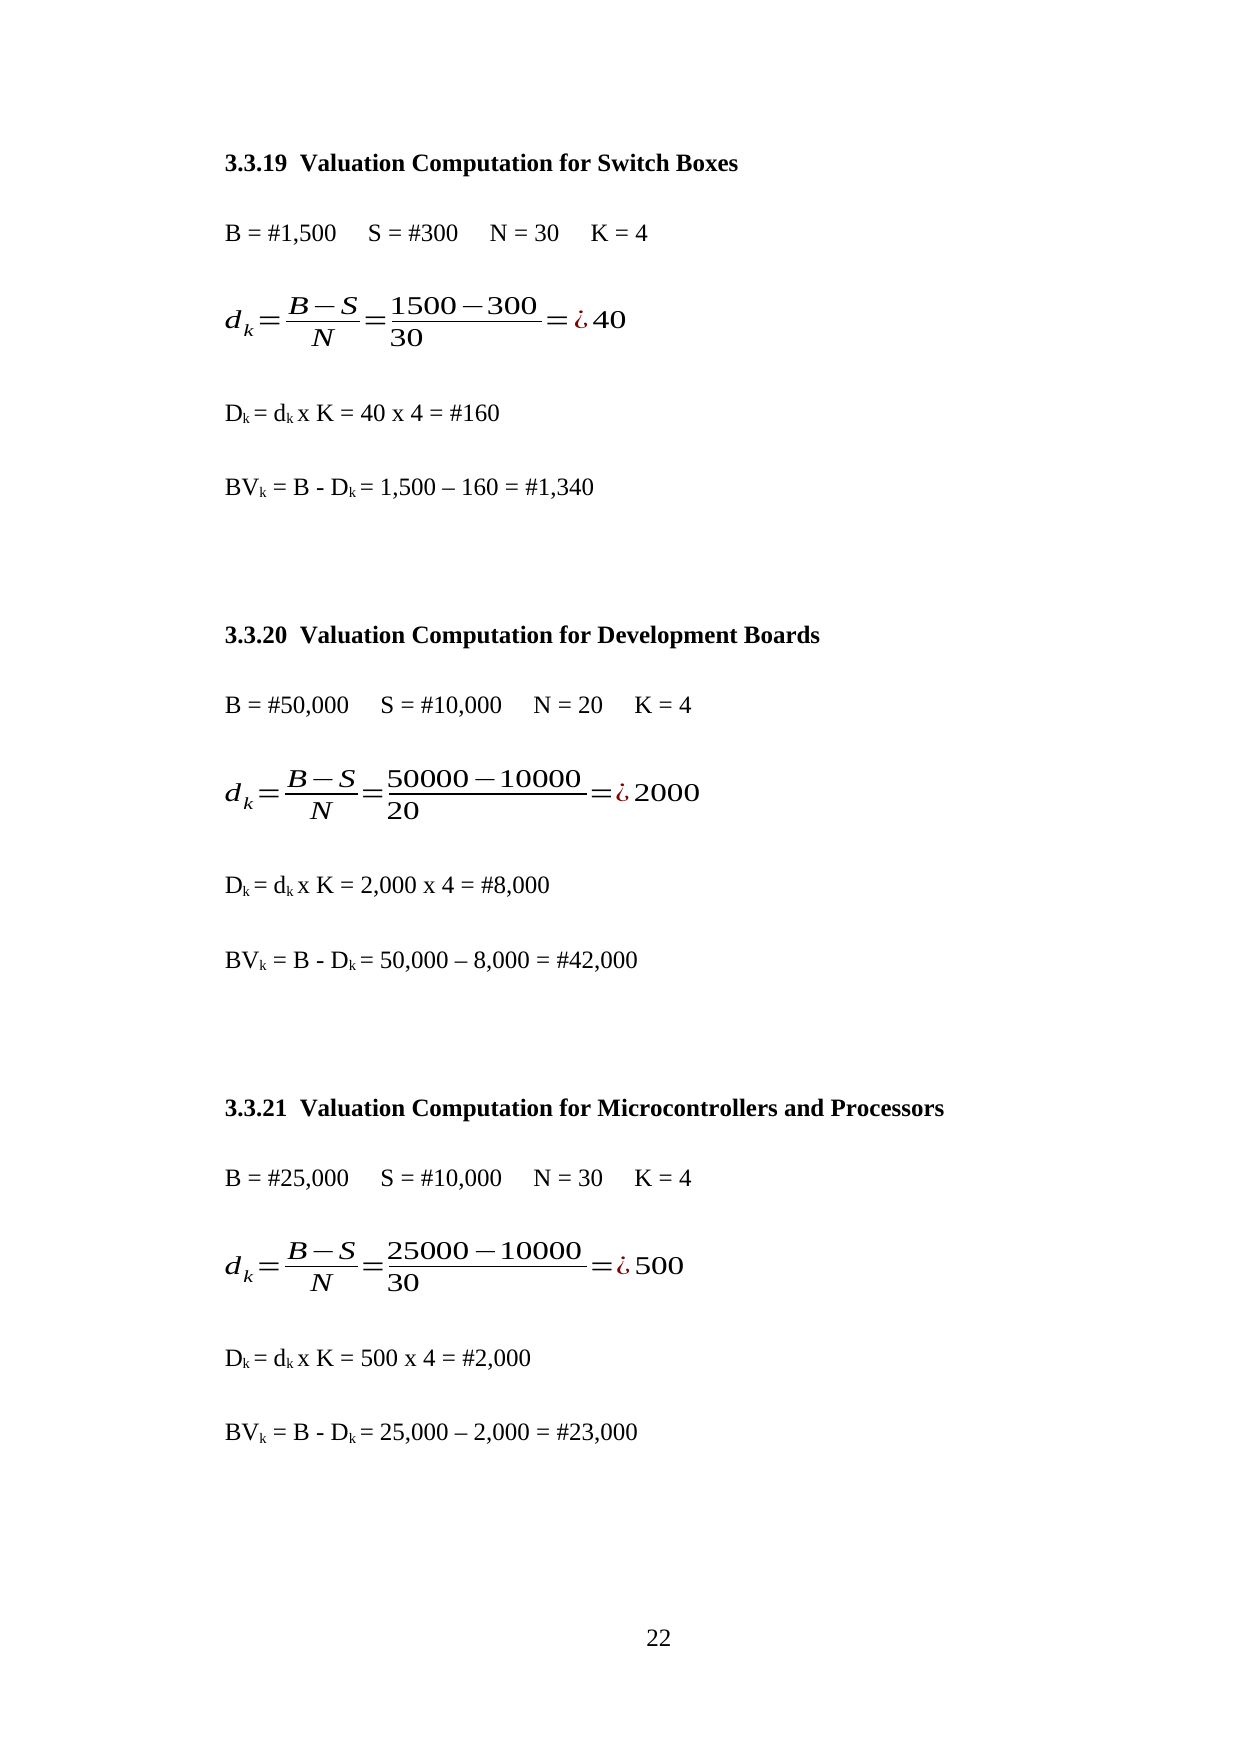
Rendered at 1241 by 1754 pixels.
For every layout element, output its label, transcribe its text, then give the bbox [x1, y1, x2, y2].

text B = #25,000 S = #10,000 N = 30 K = 4 [224, 1163, 1092, 1192]
subtitle 3.3.19 Valuation Computation for Switch Boxes [224, 148, 1092, 176]
text B = #1,500 S = #300 N = 30 K = 4 [224, 218, 1092, 246]
subtitle 3.3.21 Valuation Computation for Microcontrollers and Processors [224, 1093, 1092, 1122]
subtitle 3.3.20 Valuation Computation for Development Boards [224, 620, 1092, 649]
text Dk = dk x K = 500 x 4 = #2,000 [224, 1343, 1092, 1372]
text BVk = B - Dk = 50,000 – 8,000 = #42,000 [224, 945, 1092, 973]
text Dk = dk x K = 40 x 4 = #160 [224, 398, 1092, 427]
text BVk = B - Dk = 25,000 – 2,000 = #23,000 [224, 1417, 1092, 1446]
text BVk = B - Dk = 1,500 – 160 = #1,340 [224, 472, 1092, 501]
text B = #50,000 S = #10,000 N = 20 K = 4 [224, 690, 1092, 719]
text Dk = dk x K = 2,000 x 4 = #8,000 [224, 871, 1092, 899]
